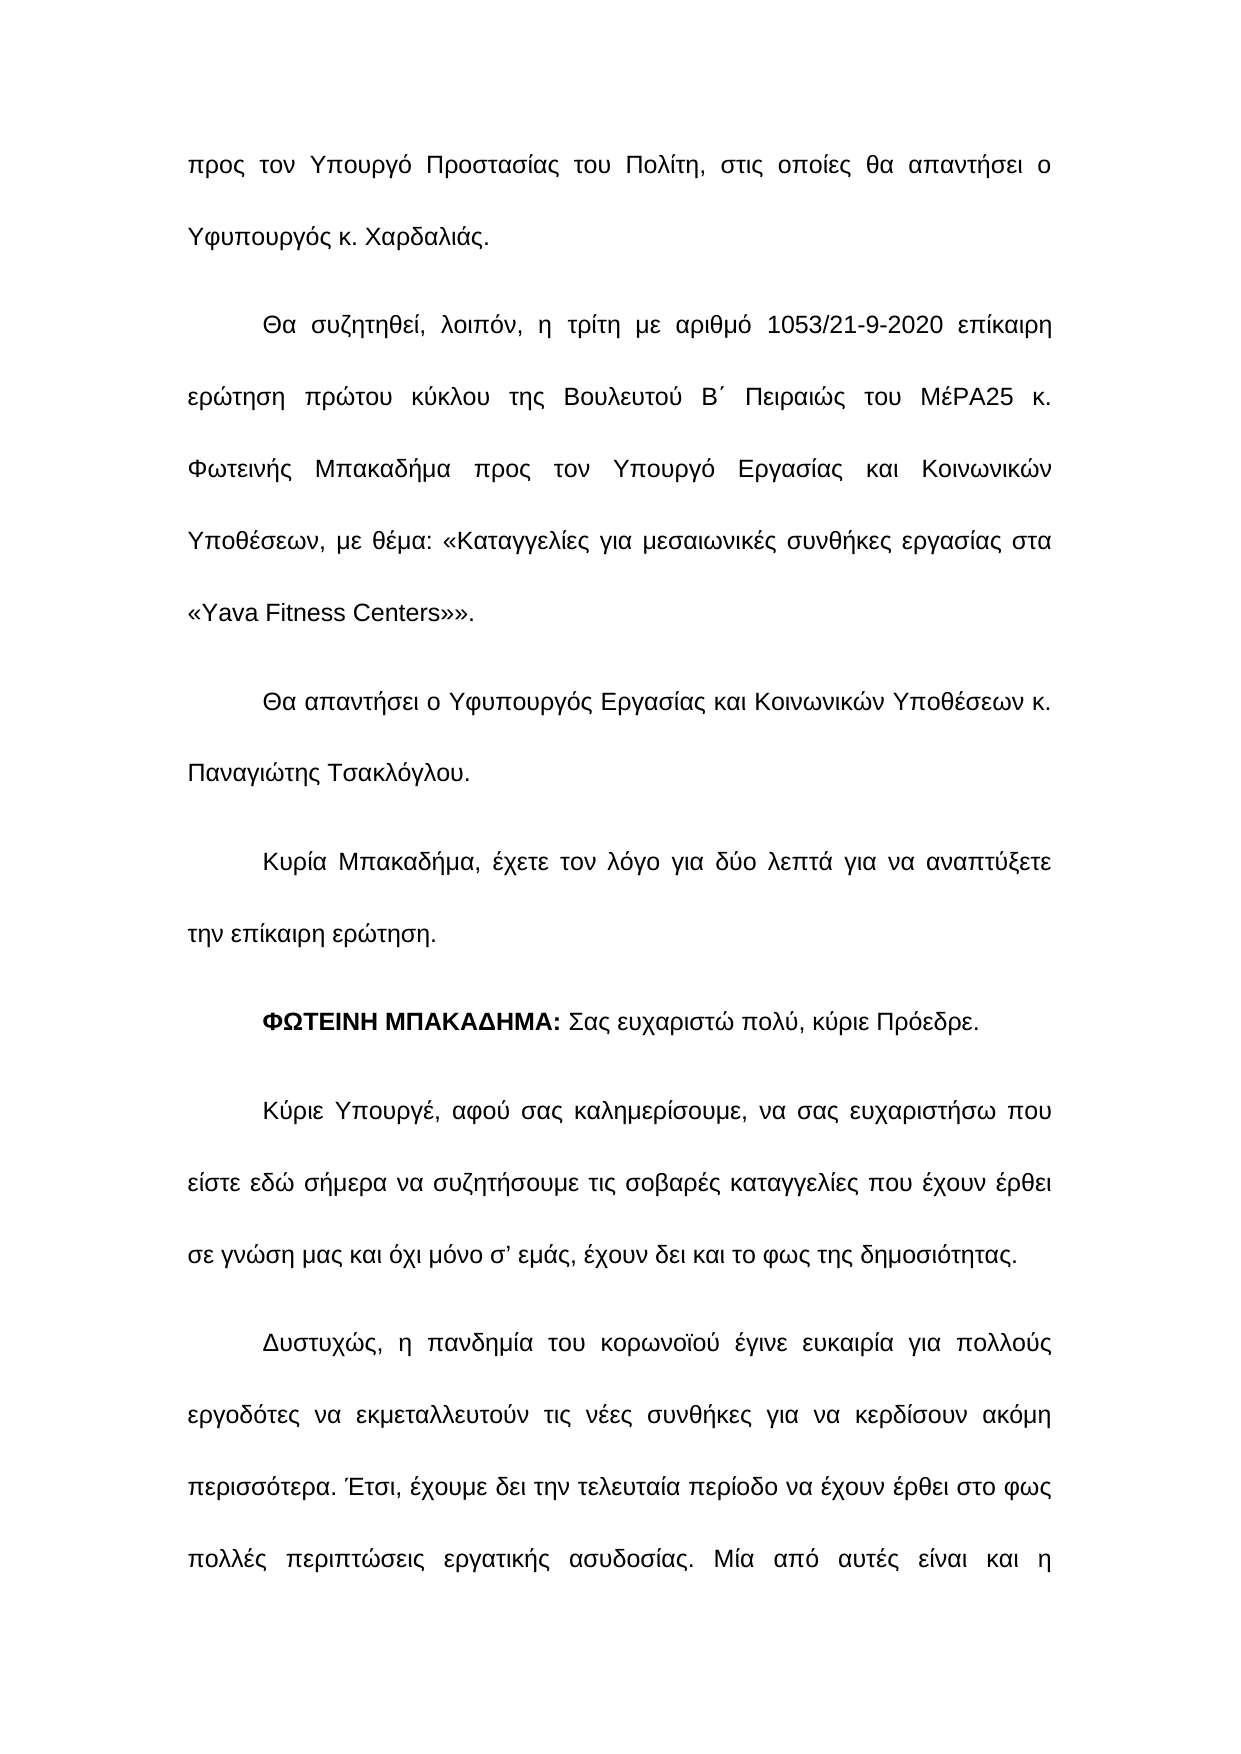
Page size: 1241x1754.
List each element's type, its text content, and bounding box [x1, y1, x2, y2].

text Κύριε Υπουργέ, αφού σας καλημερίσουμε, να σας ευχαριστήσω που είστε εδώ σήμερα να συζητήσουμε τις σοβαρές καταγγελίες που έχουν έρθει σε γνώση μας και όχι μόνο σ’ εμάς, έχουν δει και το φως της δημοσιότητας. [187, 1096, 1053, 1268]
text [187, 150, 1053, 251]
text Κυρία Μπακαδήμα, έχετε τον λόγο για δύο λεπτά για να αναπτύξετε την επίκαιρη ερώτηση. [187, 847, 1053, 947]
text ΦΩΤΕΙΝΗ ΜΠΑΚΑΔΗΜΑ: Σας ευχαριστώ πολύ, κύριε Πρόεδρε. [187, 1007, 1053, 1036]
text Θα απαντήσει ο Υφυπουργός Εργασίας και Κοινωνικών Υποθέσεων κ. Παναγιώτης Τσακλόγλου. [187, 686, 1053, 787]
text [187, 1328, 1053, 1572]
text Θα συζητηθεί, λοιπόν, η τρίτη με αριθμό 1053/21-9-2020 επίκαιρη ερώτηση πρώτου κύκλου της Βουλευτού Β΄ Πειραιώς του ΜέΡΑ25 κ. Φωτεινής Μπακαδήμα προς τον Υπουργό Εργασίας και Κοινωνικών Υποθέσεων, με θέμα: «Καταγγελίες για μεσαιωνικές συνθήκες εργασίας στα «Yava Fitness Centers»». [187, 310, 1053, 627]
